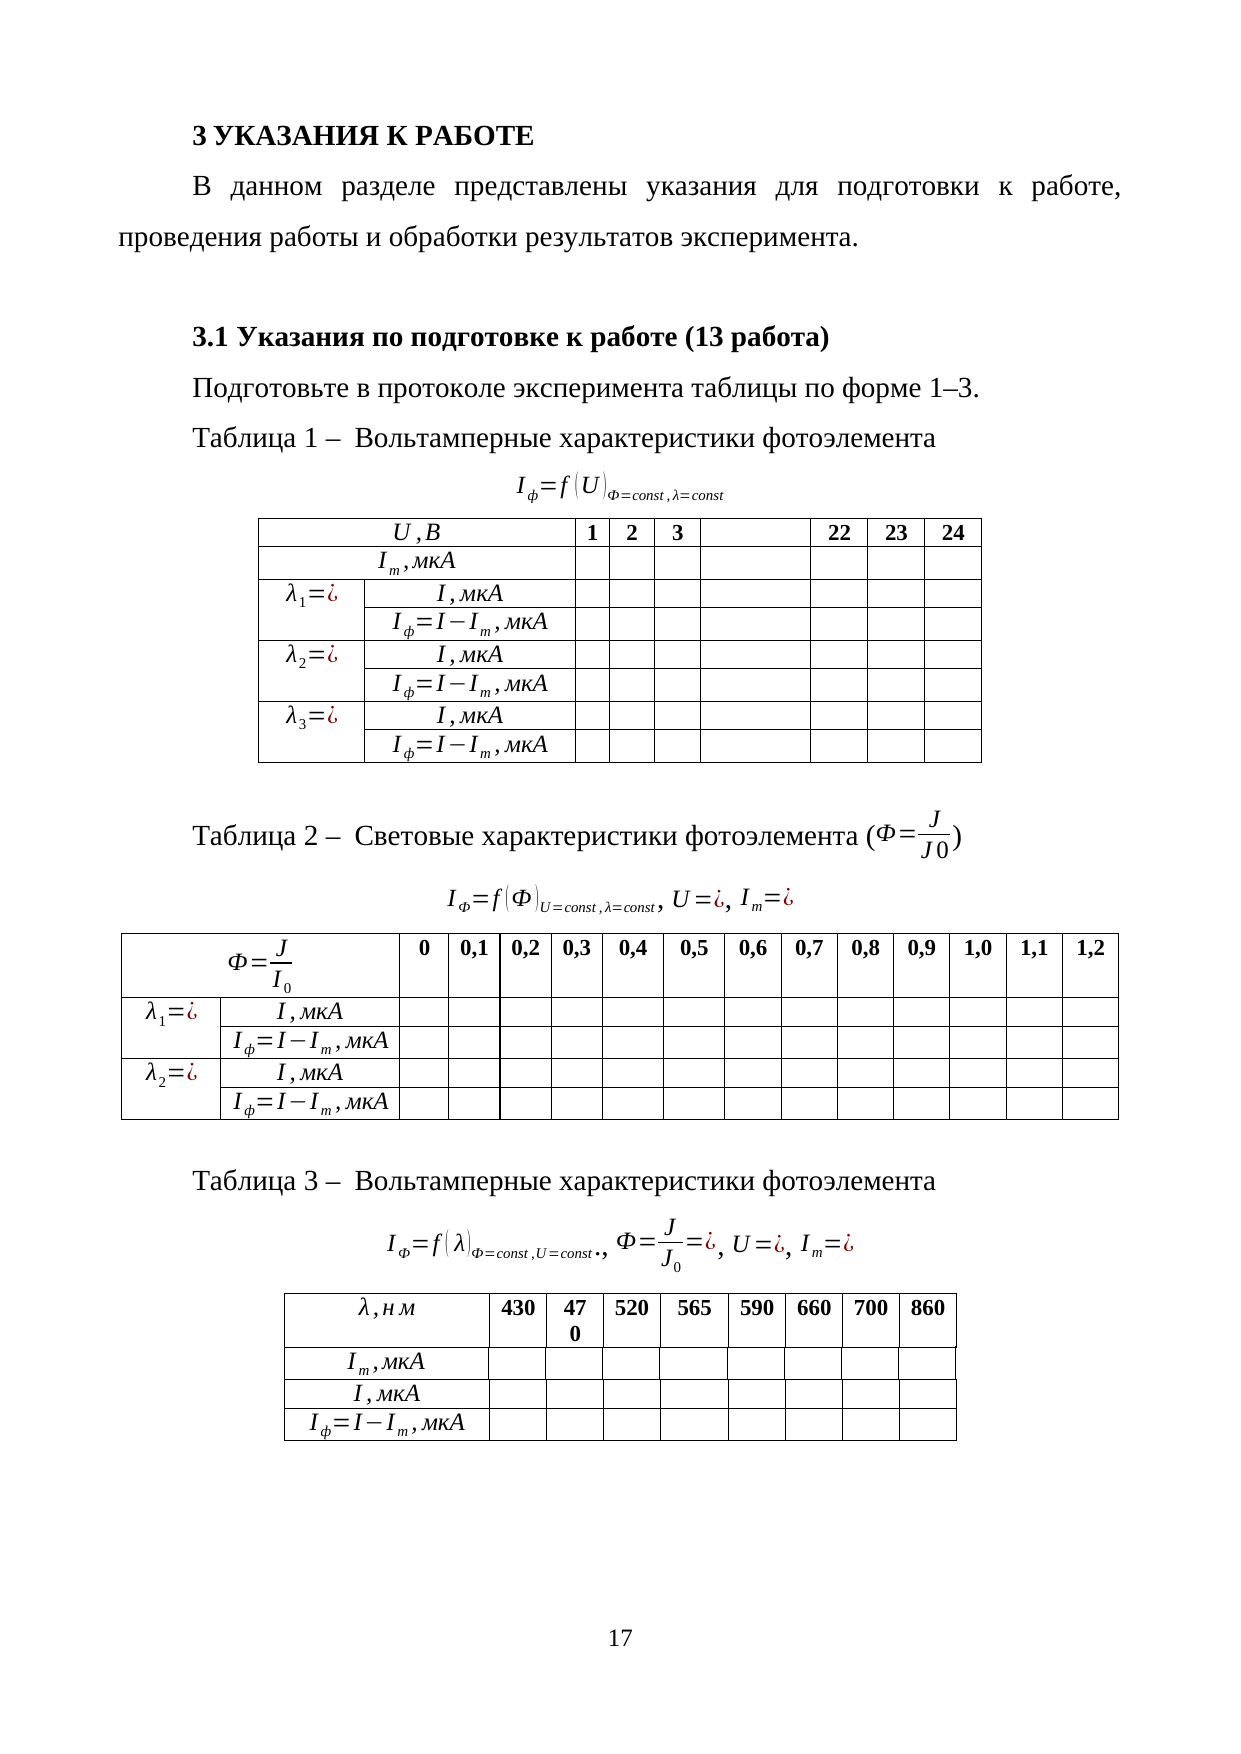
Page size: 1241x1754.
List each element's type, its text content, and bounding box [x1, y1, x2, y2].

table_cell [221, 1088, 399, 1119]
list Вольтамперные характеристики фотоэлемента [118, 1163, 1122, 1197]
table_cell [838, 1059, 893, 1087]
table_header 0,1 [449, 934, 499, 997]
text ., , , [118, 1213, 1122, 1276]
table_cell [610, 641, 654, 668]
table_cell [894, 1059, 949, 1087]
table_cell [811, 702, 867, 729]
table_cell [1063, 1059, 1118, 1087]
table_cell [899, 1348, 955, 1379]
table_cell [701, 669, 810, 701]
table_cell [547, 1409, 603, 1440]
table_header 0,6 [725, 934, 781, 997]
table_header [122, 934, 399, 997]
table_cell [725, 1027, 781, 1058]
table_header 0,9 [894, 934, 949, 997]
table_cell [786, 1380, 842, 1408]
table_cell [547, 1380, 603, 1408]
table_cell [400, 1088, 448, 1119]
list Световые характеристики фотоэлемента () [118, 806, 1122, 865]
table_cell [259, 580, 364, 639]
table_cell [490, 1380, 546, 1408]
table_cell [365, 641, 575, 668]
table_cell [1063, 1027, 1118, 1058]
table_cell [576, 730, 609, 762]
table_cell [655, 641, 700, 668]
table_cell [868, 580, 924, 607]
table_cell [365, 730, 575, 762]
table_cell [603, 1348, 659, 1379]
table_cell [925, 608, 981, 639]
table_cell [660, 1348, 727, 1379]
table_cell [546, 1348, 602, 1379]
table_cell [576, 669, 609, 701]
table_cell [610, 608, 654, 639]
table_cell [838, 998, 893, 1026]
table_cell [552, 1088, 602, 1119]
table_cell [655, 608, 700, 639]
table_cell [701, 547, 810, 578]
table_cell [701, 641, 810, 668]
table_cell [811, 580, 867, 607]
table_cell [729, 1380, 785, 1408]
table_header 590 [729, 1294, 785, 1347]
table_cell [285, 1380, 489, 1408]
table_cell [655, 547, 700, 578]
table_cell [729, 1409, 785, 1440]
table_cell [925, 641, 981, 668]
table_cell [782, 1059, 837, 1087]
table_cell [603, 1088, 663, 1119]
table_header 1,1 [1007, 934, 1062, 997]
table_cell [501, 998, 551, 1026]
table_cell [842, 1348, 898, 1379]
table_cell [725, 1088, 781, 1119]
table_header 24 [925, 519, 981, 546]
table_cell [285, 1409, 489, 1440]
table_cell [900, 1380, 956, 1408]
table_cell [400, 1059, 448, 1087]
table_cell [365, 702, 575, 729]
table_cell [604, 1380, 660, 1408]
table_header 1,0 [950, 934, 1006, 997]
table_cell [576, 580, 609, 607]
table_cell [894, 1088, 949, 1119]
table_header 2 [610, 519, 654, 546]
table_cell [701, 702, 810, 729]
table_cell [655, 580, 700, 607]
table_cell [603, 1059, 663, 1087]
table_cell [221, 998, 399, 1026]
table_cell [1063, 998, 1118, 1026]
table_cell [1007, 1027, 1062, 1058]
table_cell [894, 998, 949, 1026]
table_cell [610, 730, 654, 762]
table_cell [811, 669, 867, 701]
table_cell [501, 1088, 551, 1119]
table_header 0,5 [664, 934, 724, 997]
table_cell [122, 1059, 220, 1119]
table_cell [449, 1088, 499, 1119]
table_cell [661, 1409, 728, 1440]
table_cell [838, 1027, 893, 1058]
subtitle Указания к работе [118, 118, 1122, 152]
table_cell [552, 1059, 602, 1087]
table_cell [868, 608, 924, 639]
table_cell [894, 1027, 949, 1058]
table_cell [449, 998, 499, 1026]
table_cell [925, 669, 981, 701]
table_header 0,7 [782, 934, 837, 997]
table_cell [950, 1088, 1006, 1119]
table_cell [900, 1409, 956, 1440]
table_header 0,2 [501, 934, 551, 997]
table_cell [728, 1348, 784, 1379]
table_cell [655, 730, 700, 762]
table_cell [725, 998, 781, 1026]
table_cell [604, 1409, 660, 1440]
table_cell [603, 1027, 663, 1058]
table_cell [610, 702, 654, 729]
table_cell [400, 1027, 448, 1058]
table_cell [576, 608, 609, 639]
table_cell [1007, 998, 1062, 1026]
table_cell [811, 608, 867, 639]
table_cell [610, 547, 654, 578]
subtitle Указания по подготовке к работе (13 работа) [118, 319, 1122, 353]
table_cell [868, 547, 924, 578]
table_cell [868, 669, 924, 701]
table_cell [786, 1409, 842, 1440]
table_cell [950, 1059, 1006, 1087]
table_header 470 [547, 1294, 603, 1347]
table_cell [868, 702, 924, 729]
table_cell [838, 1088, 893, 1119]
table_cell [1007, 1059, 1062, 1087]
table_cell [785, 1348, 841, 1379]
table_cell [259, 547, 575, 578]
table_cell [552, 998, 602, 1026]
table_header 700 [843, 1294, 899, 1347]
table_cell [664, 998, 724, 1026]
table_cell [122, 998, 220, 1058]
table_header 565 [661, 1294, 728, 1347]
table_header 860 [900, 1294, 956, 1347]
table_cell [501, 1027, 551, 1058]
table_cell [552, 1027, 602, 1058]
table_cell [950, 998, 1006, 1026]
table_header [701, 519, 810, 546]
table_cell [664, 1088, 724, 1119]
table_header 0 [400, 934, 448, 997]
list Вольтамперные характеристики фотоэлемента [118, 420, 1122, 453]
table_cell [449, 1059, 499, 1087]
table_cell [400, 998, 448, 1026]
table_cell [843, 1409, 899, 1440]
table_header 1,2 [1063, 934, 1118, 997]
table_cell [221, 1027, 399, 1058]
table_cell [725, 1059, 781, 1087]
table_header 1 [576, 519, 609, 546]
table_header 22 [811, 519, 867, 546]
table_cell [925, 580, 981, 607]
table_cell [655, 669, 700, 701]
table_cell [365, 669, 575, 701]
table_cell [868, 641, 924, 668]
table_cell [811, 641, 867, 668]
table_cell [925, 730, 981, 762]
table_cell [576, 547, 609, 578]
table_header 0,8 [838, 934, 893, 997]
text В данном разделе представлены указания для подготовки к работе, проведения работы и обработки результатов эксперимента. [118, 168, 1122, 252]
table_header 0,4 [603, 934, 663, 997]
table_cell [285, 1348, 488, 1379]
table_cell [490, 1409, 546, 1440]
table_cell [610, 669, 654, 701]
table_cell [501, 1059, 551, 1087]
table_cell [1063, 1088, 1118, 1119]
table_cell [259, 702, 364, 762]
table_header 430 [490, 1294, 546, 1347]
table_cell [489, 1348, 545, 1379]
table_cell [868, 730, 924, 762]
table_cell [782, 1088, 837, 1119]
table_header 660 [786, 1294, 842, 1347]
table_cell [950, 1027, 1006, 1058]
text , , [118, 882, 1122, 916]
table_cell [603, 998, 663, 1026]
table_cell [782, 1027, 837, 1058]
table_cell [843, 1380, 899, 1408]
table_header 23 [868, 519, 924, 546]
table_cell [701, 580, 810, 607]
table_header [259, 519, 575, 546]
table_cell [782, 998, 837, 1026]
table_cell [701, 730, 810, 762]
table_header 0,3 [552, 934, 602, 997]
table_cell [655, 702, 700, 729]
text Подготовьте в протоколе эксперимента таблицы по форме 1–3. [118, 370, 1122, 403]
table_cell [811, 730, 867, 762]
table_cell [259, 641, 364, 701]
table_cell [365, 608, 575, 639]
table_cell [664, 1027, 724, 1058]
table_cell [661, 1380, 728, 1408]
table_cell [365, 580, 575, 607]
table_cell [925, 702, 981, 729]
table_cell [701, 608, 810, 639]
table_cell [811, 547, 867, 578]
table_cell [449, 1027, 499, 1058]
table_cell [1007, 1088, 1062, 1119]
table_header [285, 1294, 489, 1347]
table_header 520 [604, 1294, 660, 1347]
table_header 3 [655, 519, 700, 546]
table_cell [576, 641, 609, 668]
table_cell [576, 702, 609, 729]
table_cell [925, 547, 981, 578]
table_cell [221, 1059, 399, 1087]
table_cell [664, 1059, 724, 1087]
table_cell [610, 580, 654, 607]
